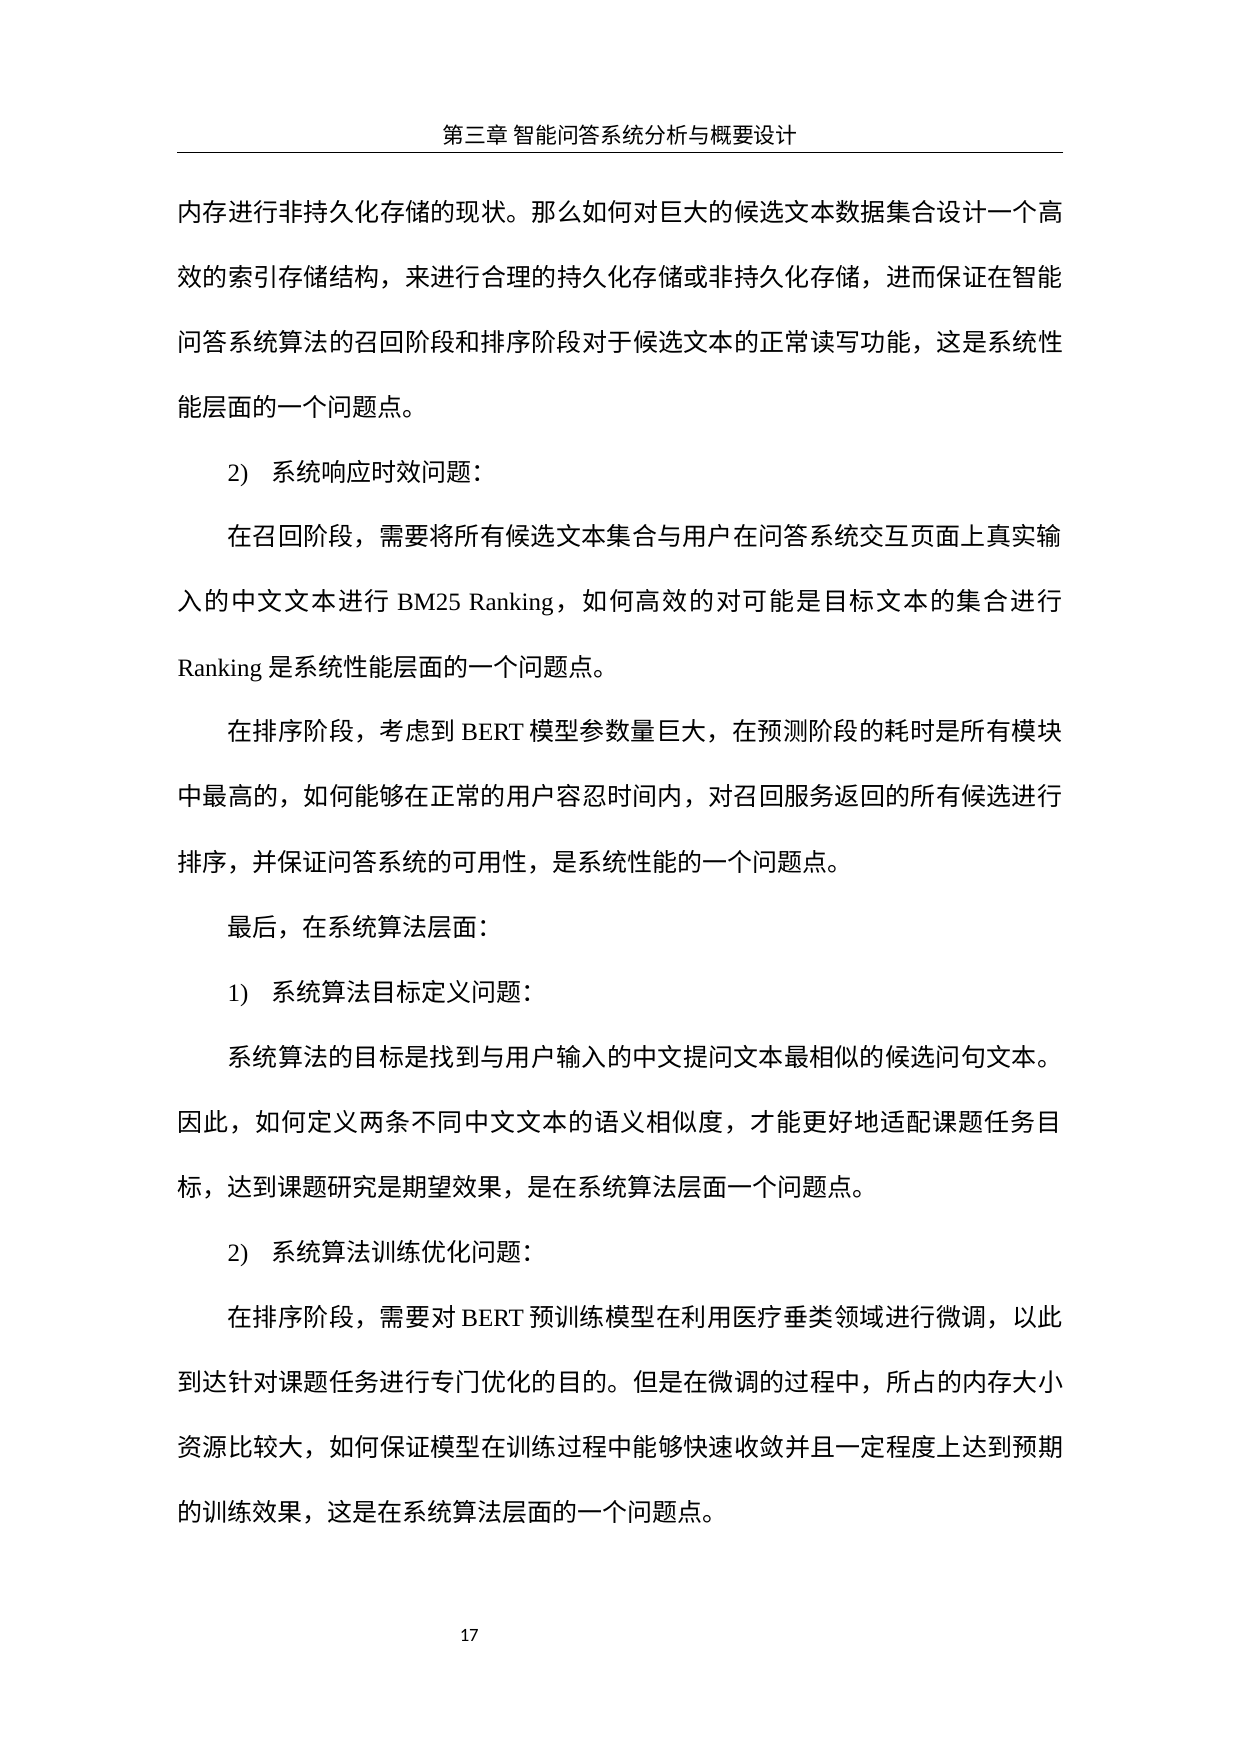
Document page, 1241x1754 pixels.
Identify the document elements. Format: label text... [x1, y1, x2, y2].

text 最后，在系统算法层面： [177, 893, 1063, 958]
text 在排序阶段，需要对BERT预训练模型在利用医疗垂类领域进行微调，以此到达针对课题任务进行专门优化的目的。但是在微调的过程中，所占的内存大小资源比较大，如何保证模型在训练过程中能够快速收敛并且一定程度上达到预期的训练效果，这是在系统算法层面的一个问题点。 [177, 1283, 1063, 1543]
text 在召回阶段，需要将所有候选文本集合与用户在问答系统交互页面上真实输入的中文文本进行BM25 Ranking，如何高效的对可能是目标文本的集合进行Ranking 是系统性能层面的一个问题点。 [177, 503, 1063, 698]
text 系统算法的目标是找到与用户输入的中文提问文本最相似的候选问句文本。因此，如何定义两条不同中文文本的语义相似度，才能更好地适配课题任务目标，达到课题研究是期望效果，是在系统算法层面一个问题点。 [177, 1023, 1063, 1218]
list 系统算法目标定义问题： [227, 958, 1063, 1023]
list 系统算法训练优化问题： [227, 1218, 1063, 1283]
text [177, 178, 1063, 438]
list 系统响应时效问题： [227, 438, 1063, 503]
text 在排序阶段，考虑到BERT模型参数量巨大，在预测阶段的耗时是所有模块中最高的，如何能够在正常的用户容忍时间内，对召回服务返回的所有候选进行排序，并保证问答系统的可用性，是系统性能的一个问题点。 [177, 698, 1063, 893]
